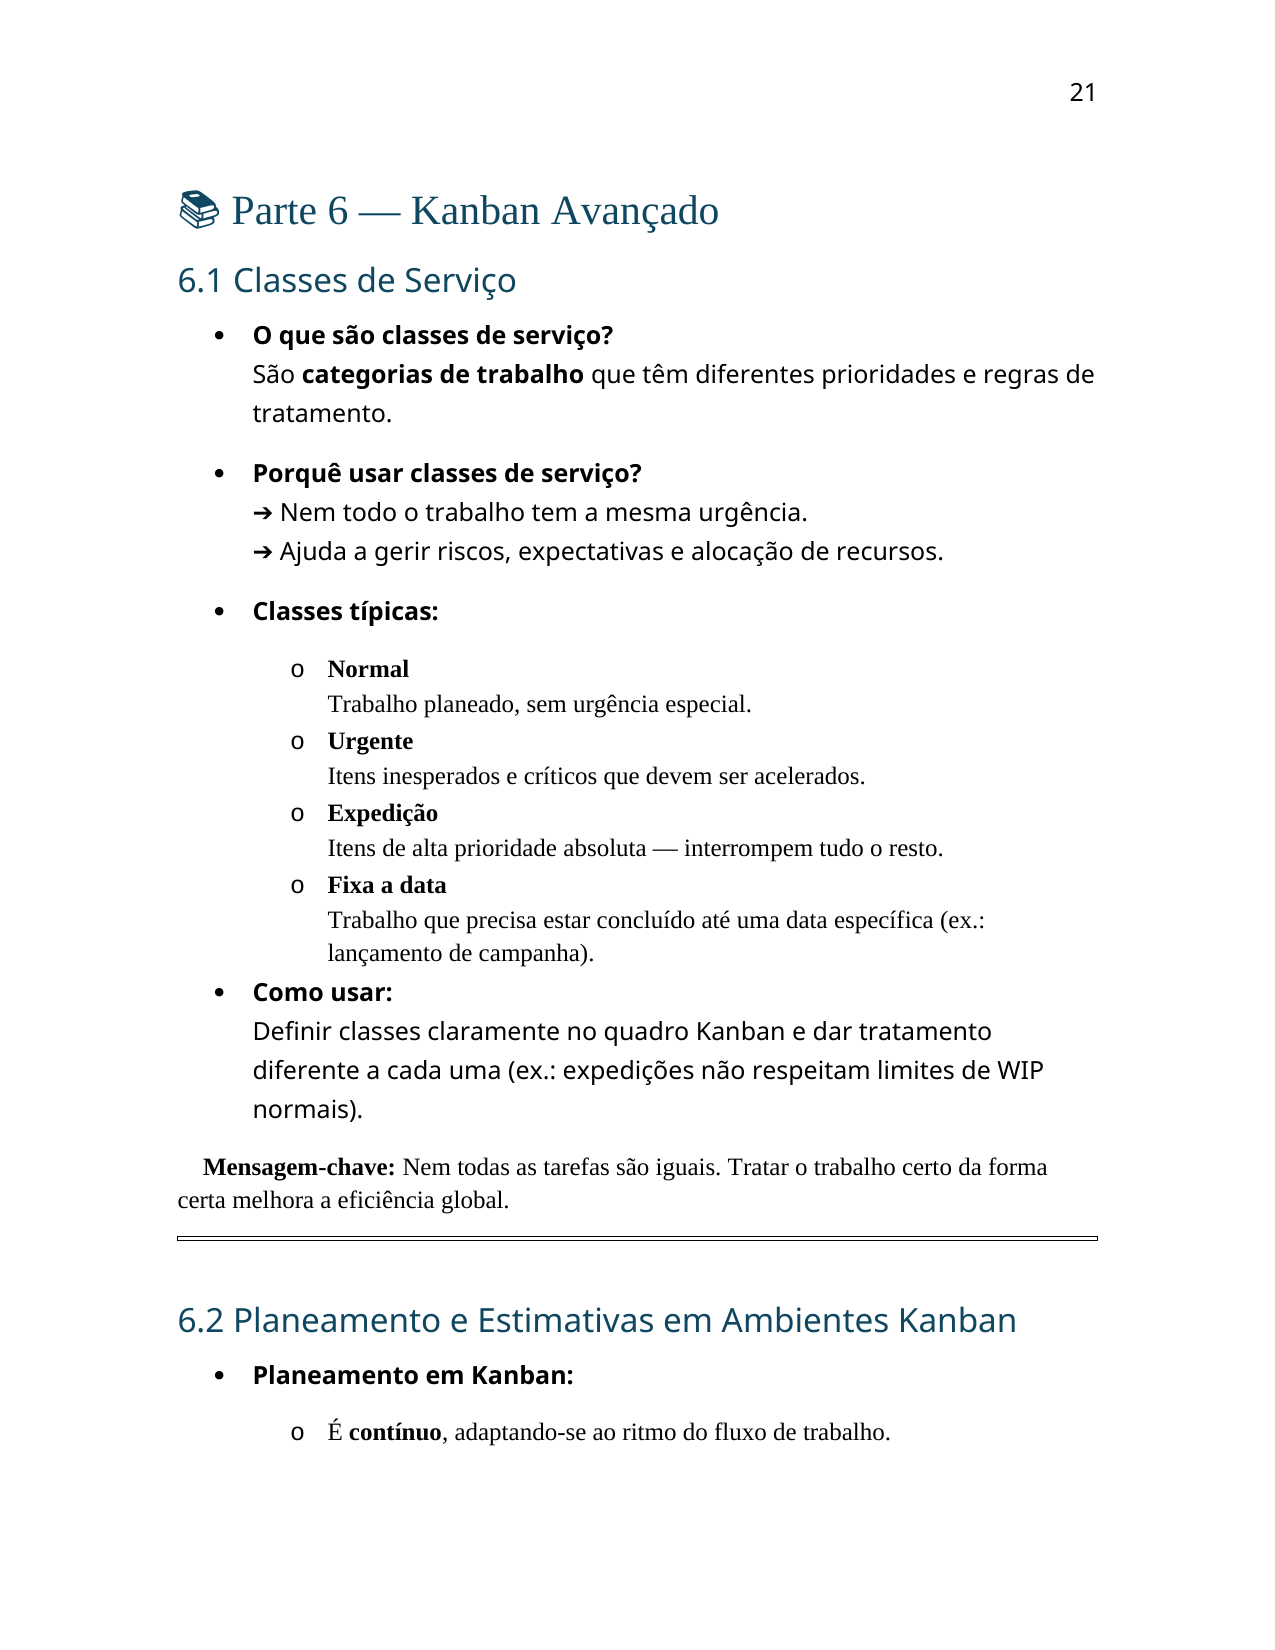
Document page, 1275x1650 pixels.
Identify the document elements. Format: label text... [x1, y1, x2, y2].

list Como usar: Definir classes claramente no quadro Kanban e dar tratamento diferente a cada uma (ex.: expedições não respeitam limites de WIP normais). [215, 974, 1098, 1126]
text 🎯 Mensagem-chave: Nem todas as tarefas são iguais. Tratar o trabalho certo da forma certa melhora a eficiência global. [177, 1152, 1098, 1214]
subtitle 6.2 Planeamento e Estimativas em Ambientes Kanban [177, 1297, 1098, 1342]
list Normal 🚶 Trabalho planeado, sem urgência especial. [290, 654, 1098, 718]
subtitle 📚 Parte 6 — Kanban Avançado [177, 185, 1098, 233]
list Expedição 🚀 Itens de alta prioridade absoluta — interrompem tudo o resto. [290, 798, 1098, 862]
list O que são classes de serviço? São categorias de trabalho que têm diferentes prioridades e regras de tratamento. [215, 317, 1098, 430]
subtitle 6.1 Classes de Serviço [177, 257, 1098, 302]
list Classes típicas: [215, 594, 1098, 628]
list Planeamento em Kanban: [215, 1357, 1098, 1391]
list Urgente 🔥 Itens inesperados e críticos que devem ser acelerados. [290, 726, 1098, 790]
list É contínuo, adaptando-se ao ritmo do fluxo de trabalho. [290, 1417, 1098, 1448]
list Porquê usar classes de serviço? ➔ Nem todo o trabalho tem a mesma urgência. ➔ Ajuda a gerir riscos, expectativas e alocação de recursos. [215, 456, 1098, 568]
list Fixa a data 📅 Trabalho que precisa estar concluído até uma data específica (ex.: lançamento de campanha). [290, 870, 1098, 967]
